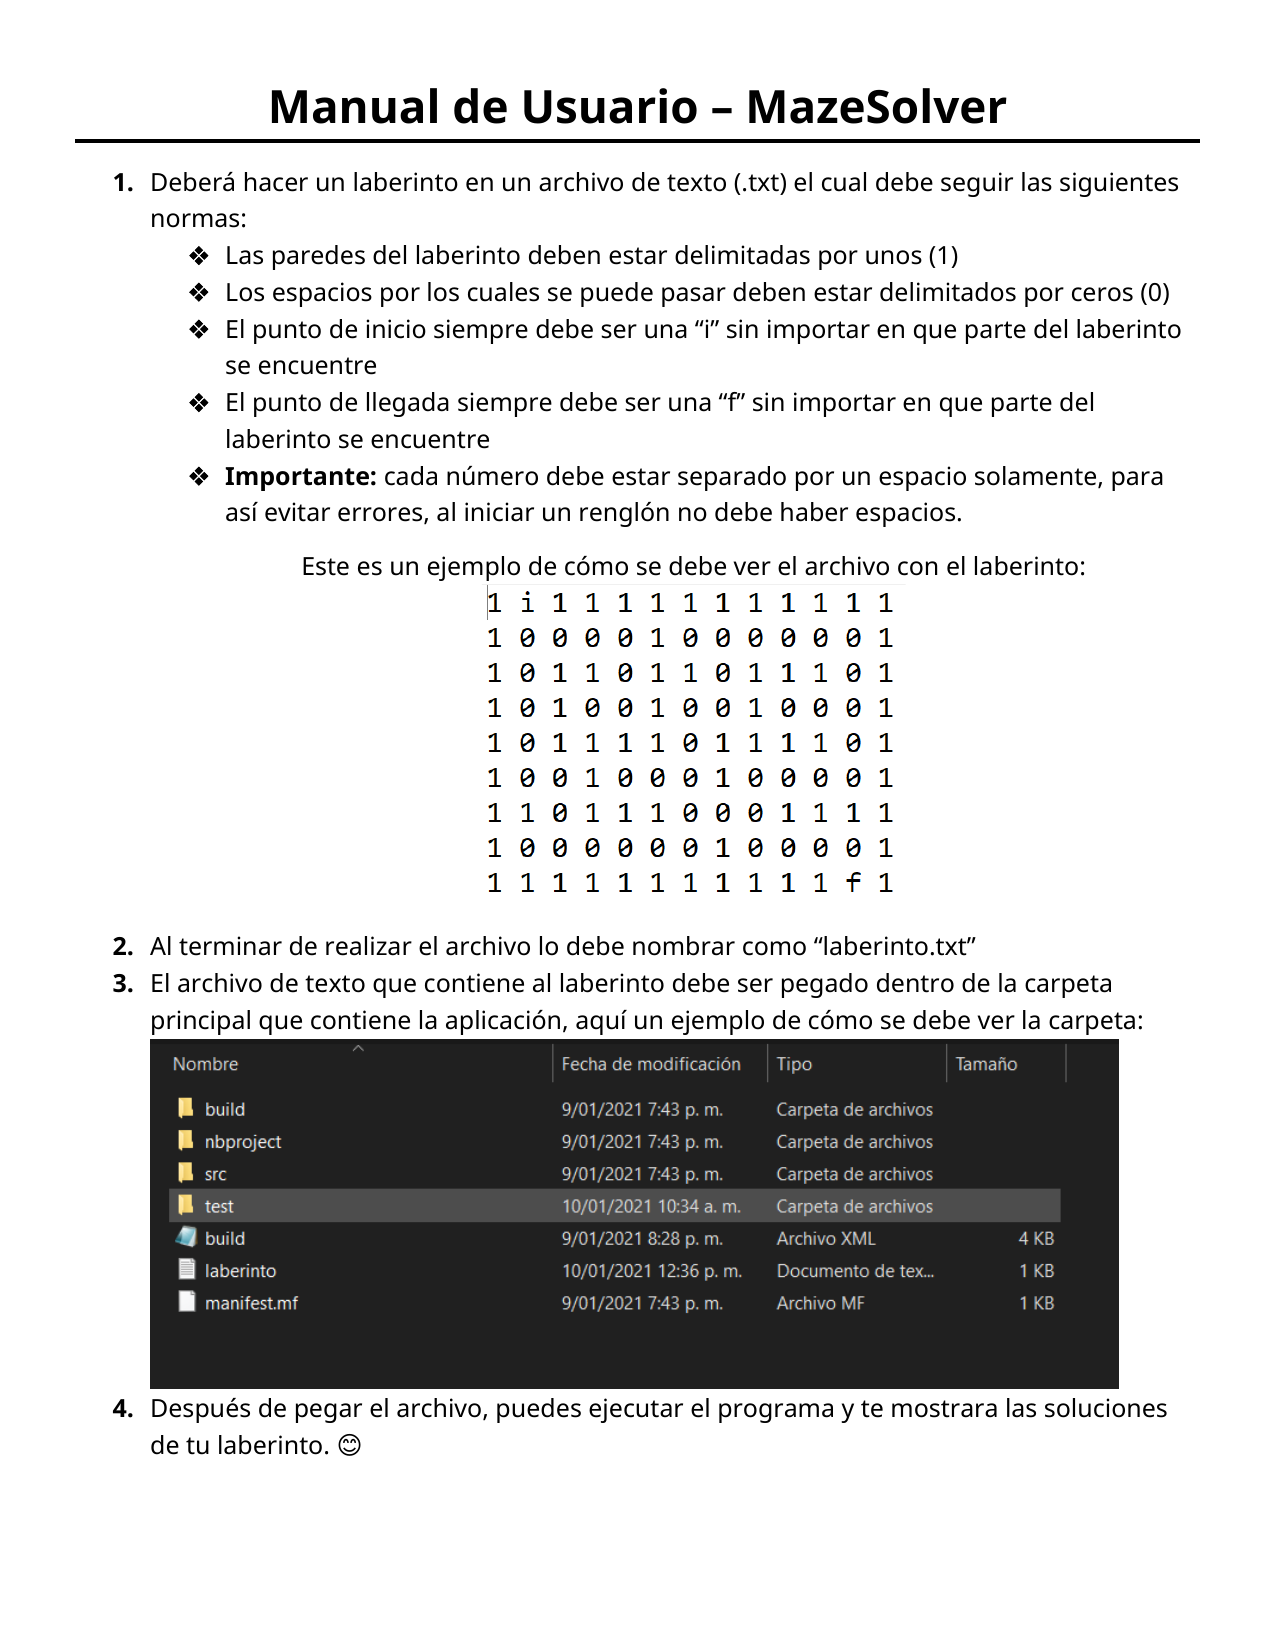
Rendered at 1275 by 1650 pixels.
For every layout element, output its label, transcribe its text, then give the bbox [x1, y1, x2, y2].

list El archivo de texto que contiene al laberinto debe ser pegado dentro de la carpeta principal que contiene la aplicación, aquí un ejemplo de cómo se debe ver la carpeta: [112, 966, 1200, 1037]
text Manual de Usuario – MazeSolver [75, 75, 1200, 139]
list Después de pegar el archivo, puedes ejecutar el programa y te mostrara las soluciones de tu laberinto. [112, 1391, 1200, 1462]
picture [150, 1039, 1119, 1389]
list Los espacios por los cuales se puede pasar deben estar delimitados por ceros (0) [187, 274, 1200, 308]
list El punto de inicio siempre debe ser una “i” sin importar en que parte del laberinto se encuentre [187, 311, 1200, 382]
picture [481, 584, 906, 911]
list Importante: cada número debe estar separado por un espacio solamente, para así evitar errores, al iniciar un renglón no debe haber espacios. [187, 458, 1200, 529]
list Al terminar de realizar el archivo lo debe nombrar como “laberinto.txt” [112, 929, 1200, 963]
list Deberá hacer un laberinto en un archivo de texto (.txt) el cual debe seguir las siguientes normas: [112, 164, 1200, 235]
list El punto de llegada siempre debe ser una “f” sin importar en que parte del laberinto se encuentre [187, 385, 1200, 456]
list Las paredes del laberinto deben estar delimitadas por unos (1) [187, 238, 1200, 272]
